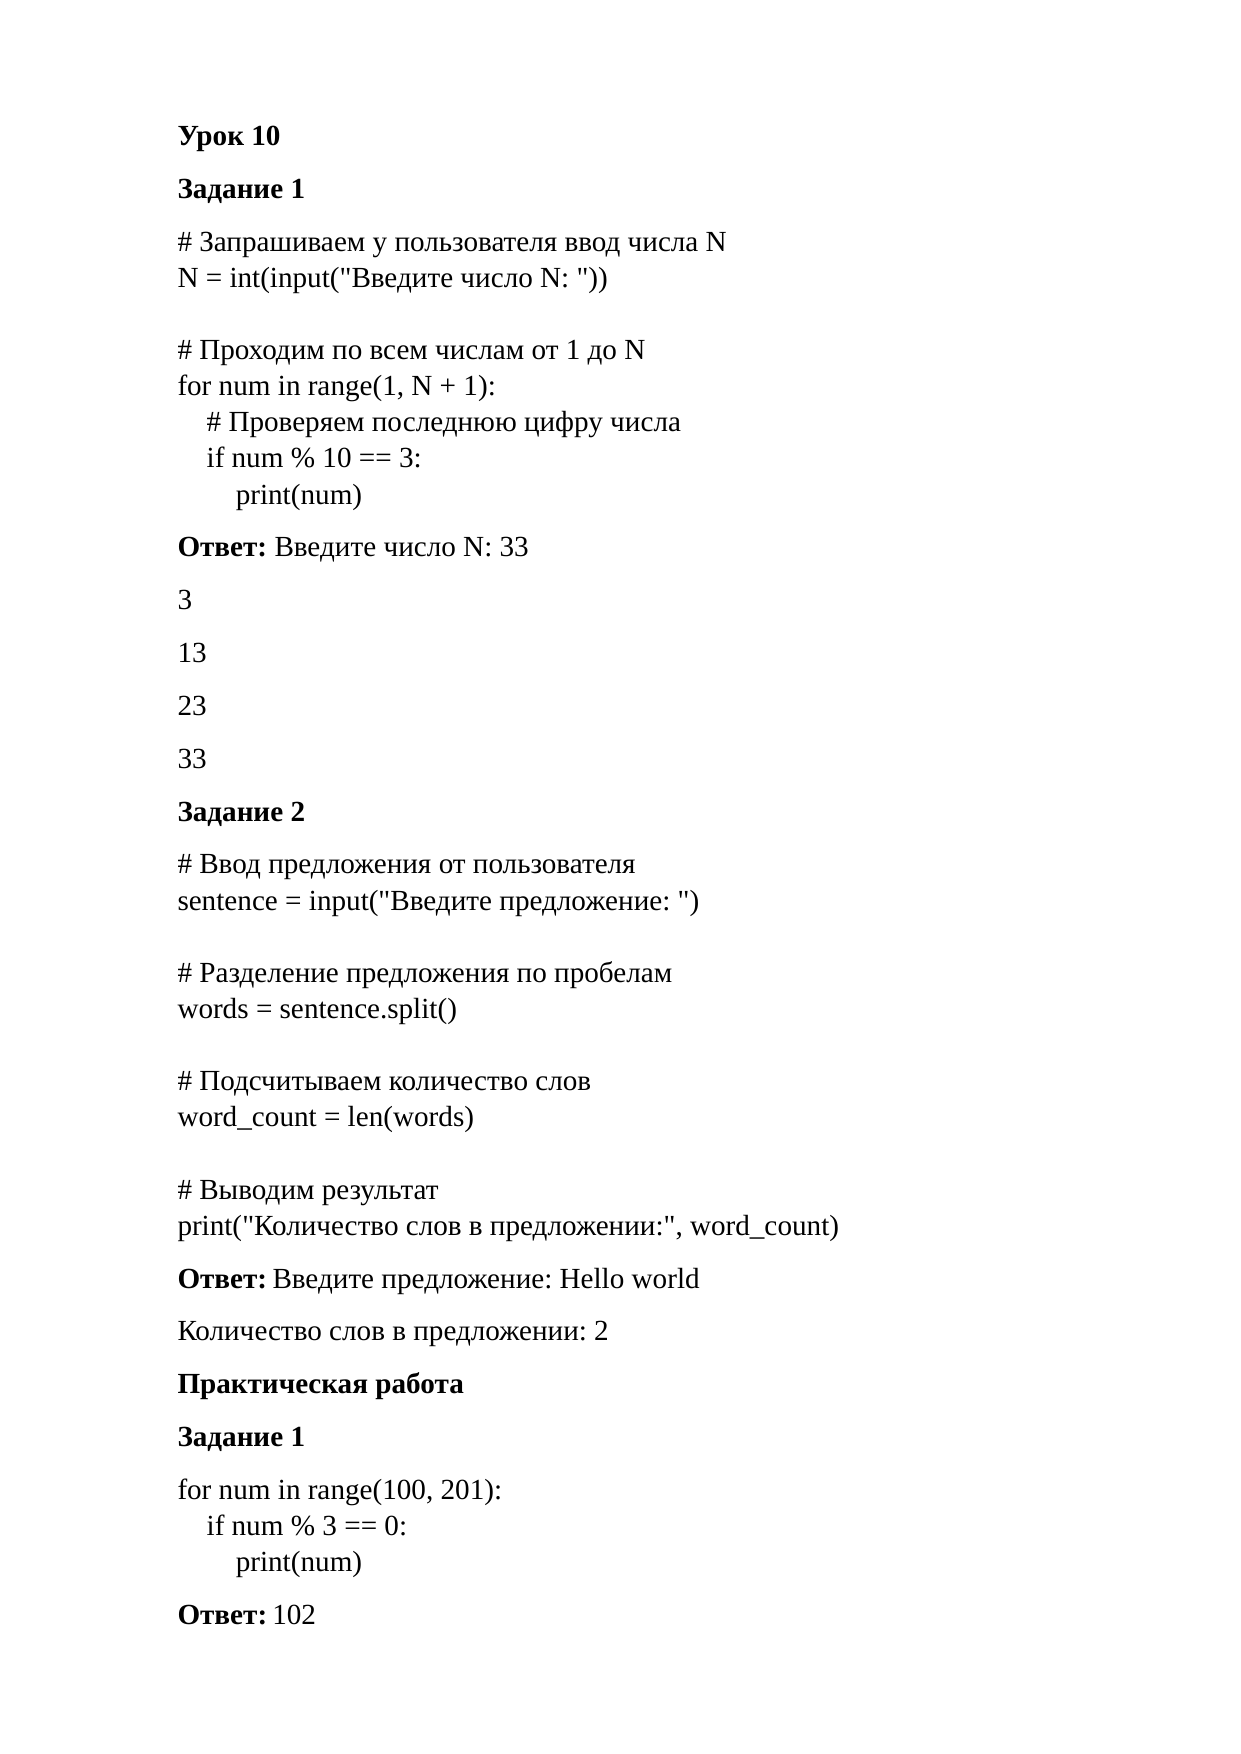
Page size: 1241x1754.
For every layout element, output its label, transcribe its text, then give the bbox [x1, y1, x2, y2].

text Ответ: 102 [177, 1597, 1152, 1631]
text Задание 1 [177, 1419, 1152, 1453]
text 13 [177, 635, 1152, 669]
text 3 [177, 582, 1152, 616]
text 33 [177, 741, 1152, 774]
text 23 [177, 688, 1152, 722]
text Практическая работа [177, 1366, 1152, 1400]
text Количество слов в предложении: 2 [177, 1313, 1152, 1347]
text Ответ: Введите число N: 33 [177, 529, 1152, 563]
text # Ввод предложения от пользователя sentence = input("Введите предложение: ") # Разделение предложения по пробелам words = sentence.split() # Подсчитываем количество слов word_count = len(words) # Выводим результат print("Количество слов в предложении:", word_count) [177, 846, 1152, 1241]
text Задание 2 [177, 794, 1152, 827]
text Ответ: Введите предложение: Hello world [177, 1261, 1152, 1294]
text # Запрашиваем у пользователя ввод числа N N = int(input("Введите число N: ")) # Проходим по всем числам от 1 до N for num in range(1, N + 1): # Проверяем последнюю цифру числа if num % 10 == 3: print(num) [177, 224, 1152, 510]
text for num in range(100, 201): if num % 3 == 0: print(num) [177, 1472, 1152, 1578]
text Задание 1 [177, 171, 1152, 204]
text Урок 10 [177, 118, 1152, 152]
